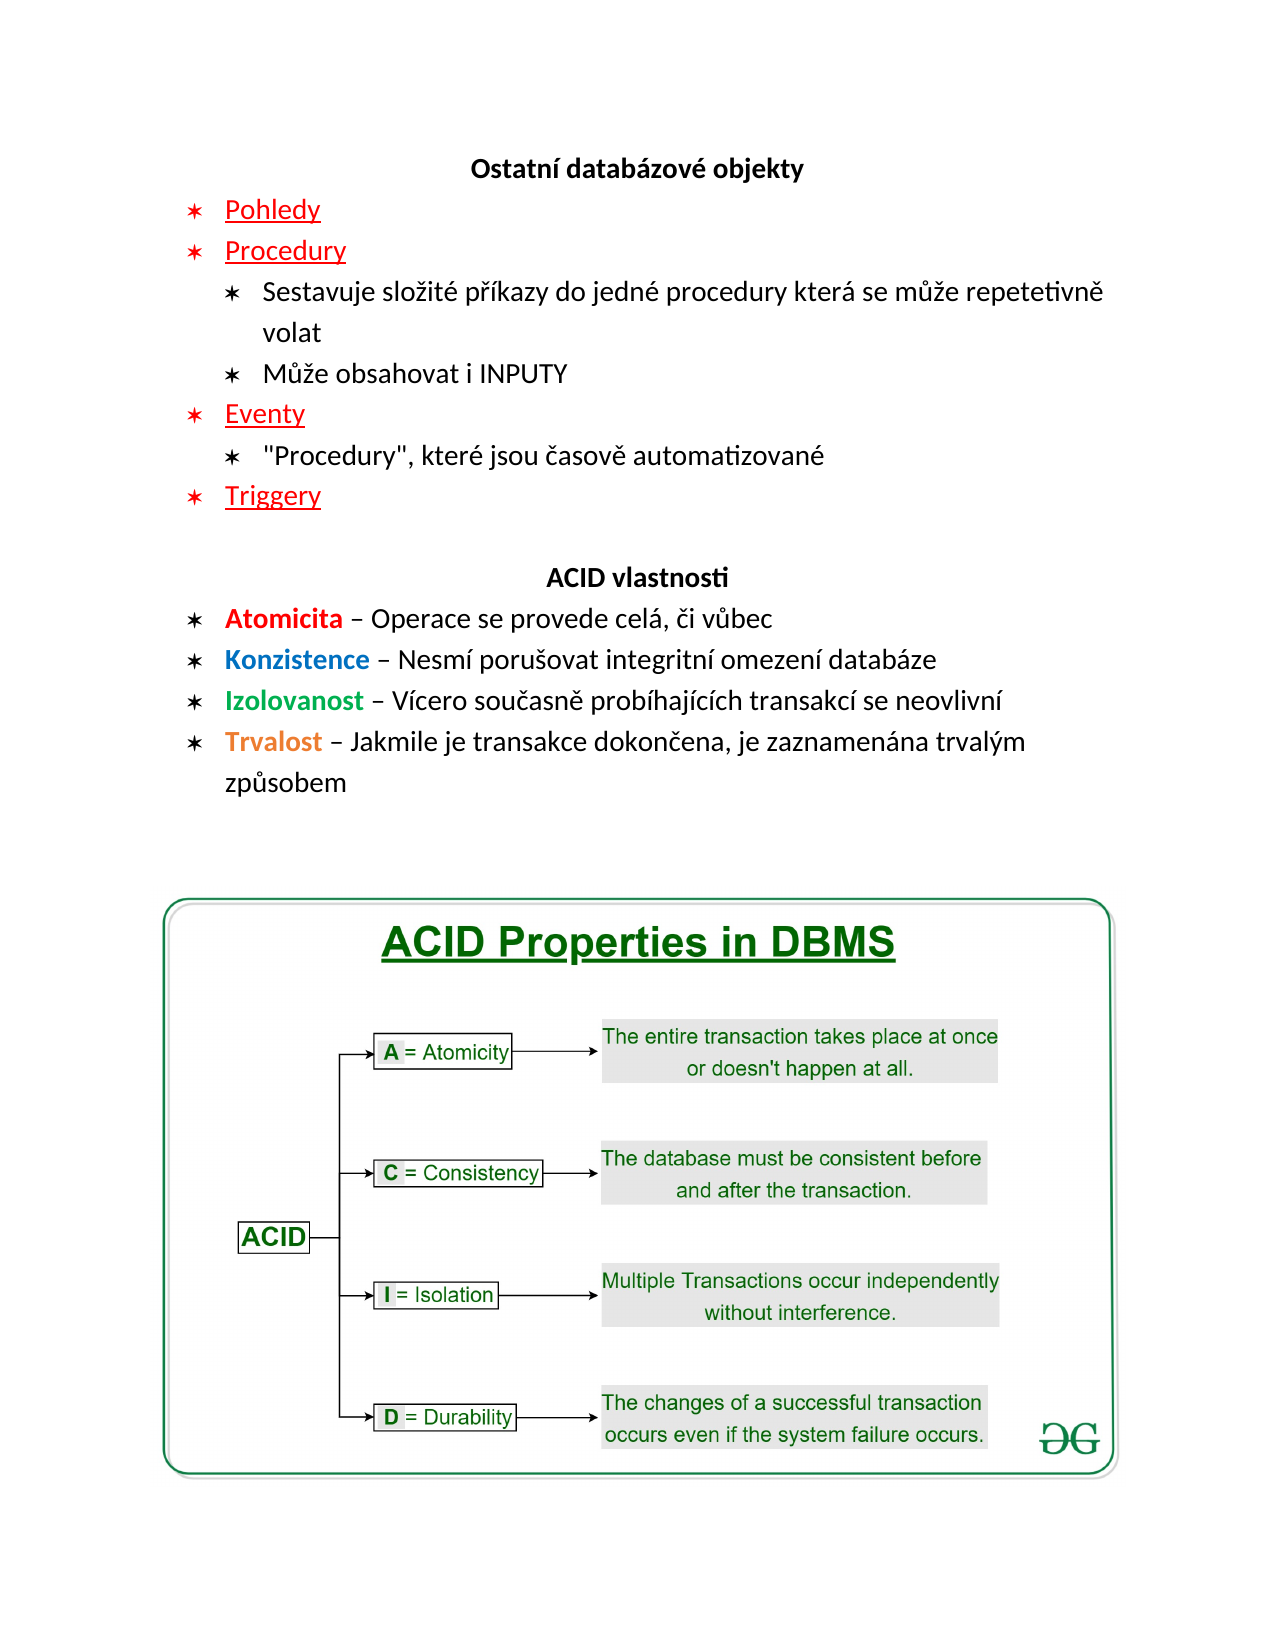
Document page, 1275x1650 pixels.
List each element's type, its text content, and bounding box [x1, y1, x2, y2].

list Sestavuje složité příkazy do jedné procedury která se může repetetivně volat [225, 273, 1125, 349]
list Izolovanost – Vícero současně probíhajících transakcí se neovlivní [187, 682, 1125, 718]
list Konzistence – Nesmí porušovat integritní omezení databáze [187, 641, 1125, 677]
picture [150, 886, 1126, 1487]
list Trvalost – Jakmile je transakce dokončena, je zaznamenána trvalým způsobem [187, 723, 1125, 800]
list Může obsahovat i INPUTY [225, 355, 1125, 390]
list "Procedury", které jsou časově automatizované [225, 437, 1125, 472]
list Pohledy [187, 191, 1125, 227]
list Procedury [187, 232, 1125, 267]
text ACID vlastnosti [150, 559, 1125, 595]
list Atomicita – Operace se provede celá, či vůbec [187, 600, 1125, 636]
list Eventy [187, 396, 1125, 431]
list Triggery [187, 477, 1125, 513]
text Ostatní databázové objekty [150, 150, 1125, 186]
